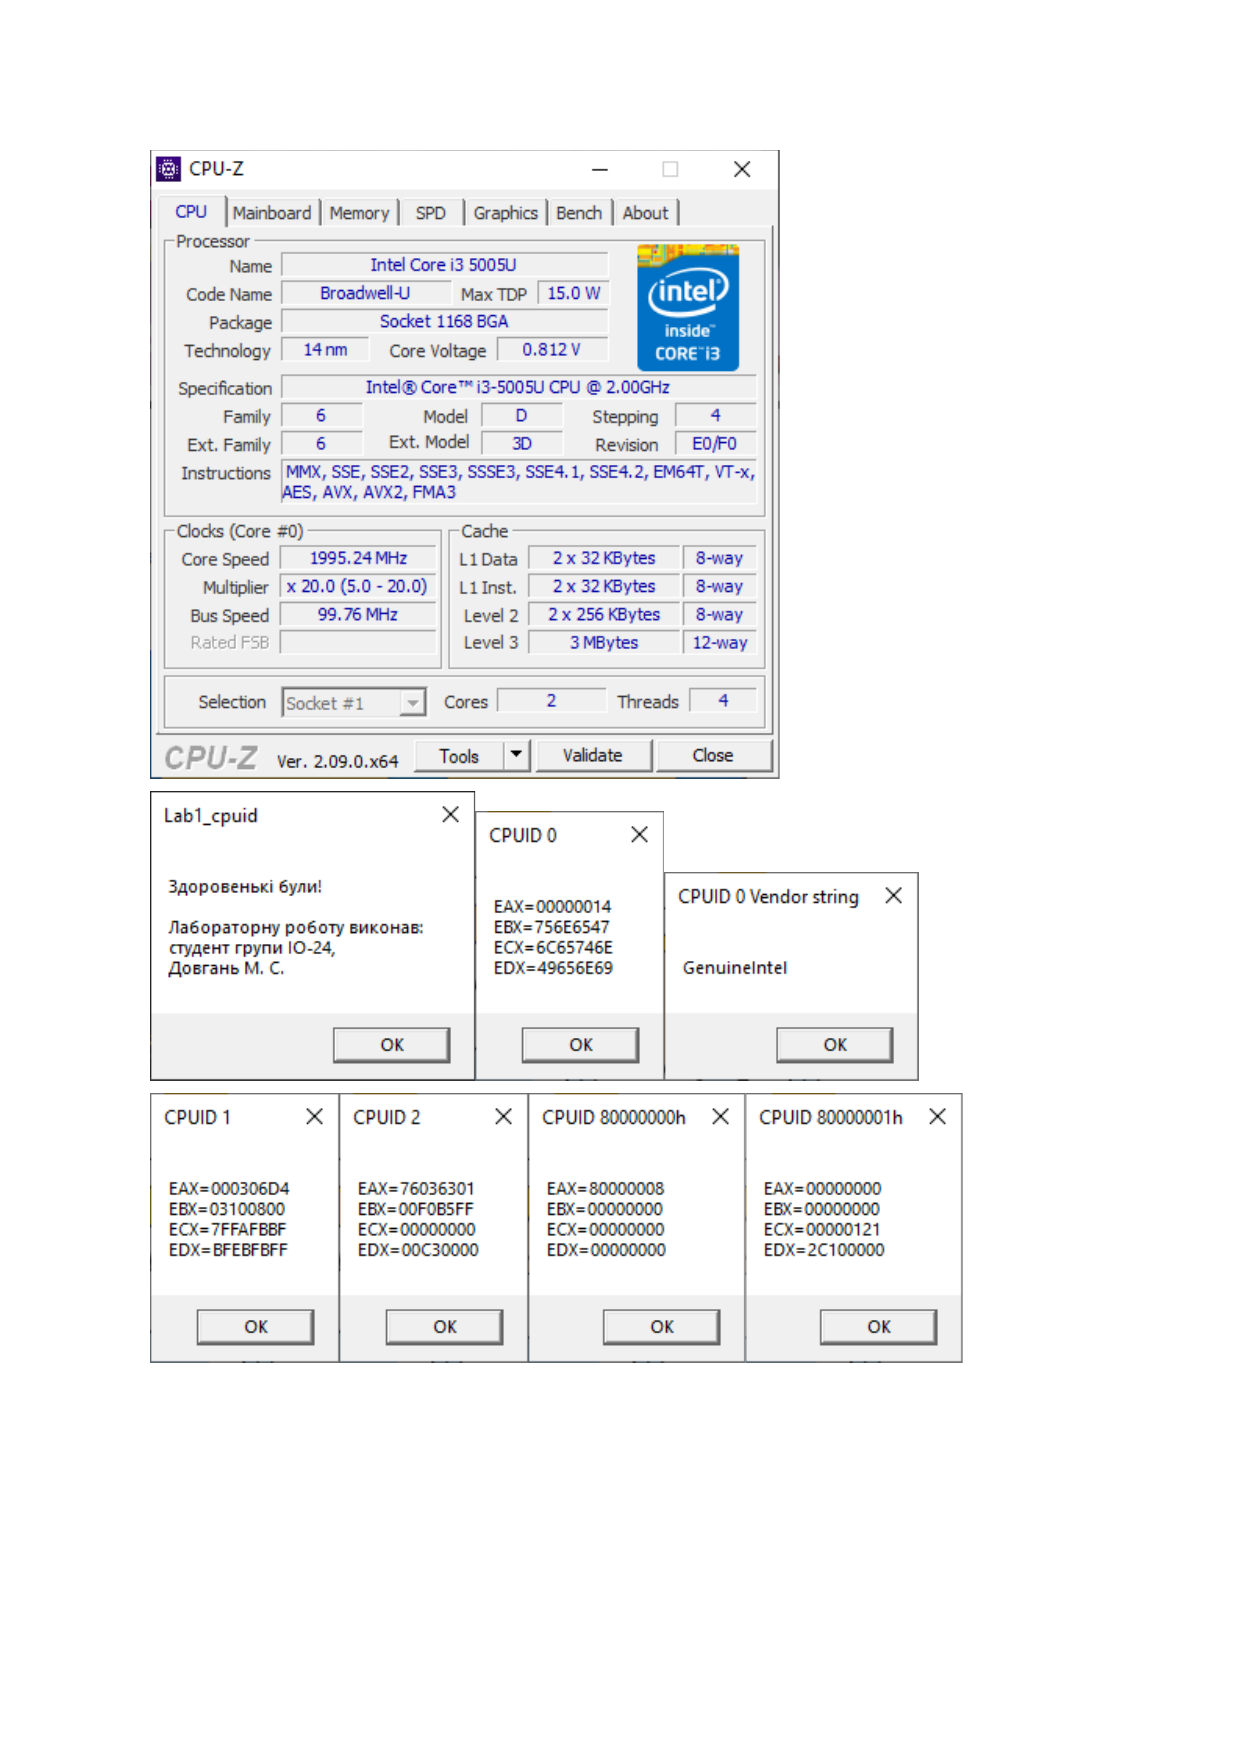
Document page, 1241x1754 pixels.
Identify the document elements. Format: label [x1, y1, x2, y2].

picture [150, 1093, 963, 1363]
picture [150, 791, 919, 1081]
picture [150, 150, 780, 779]
